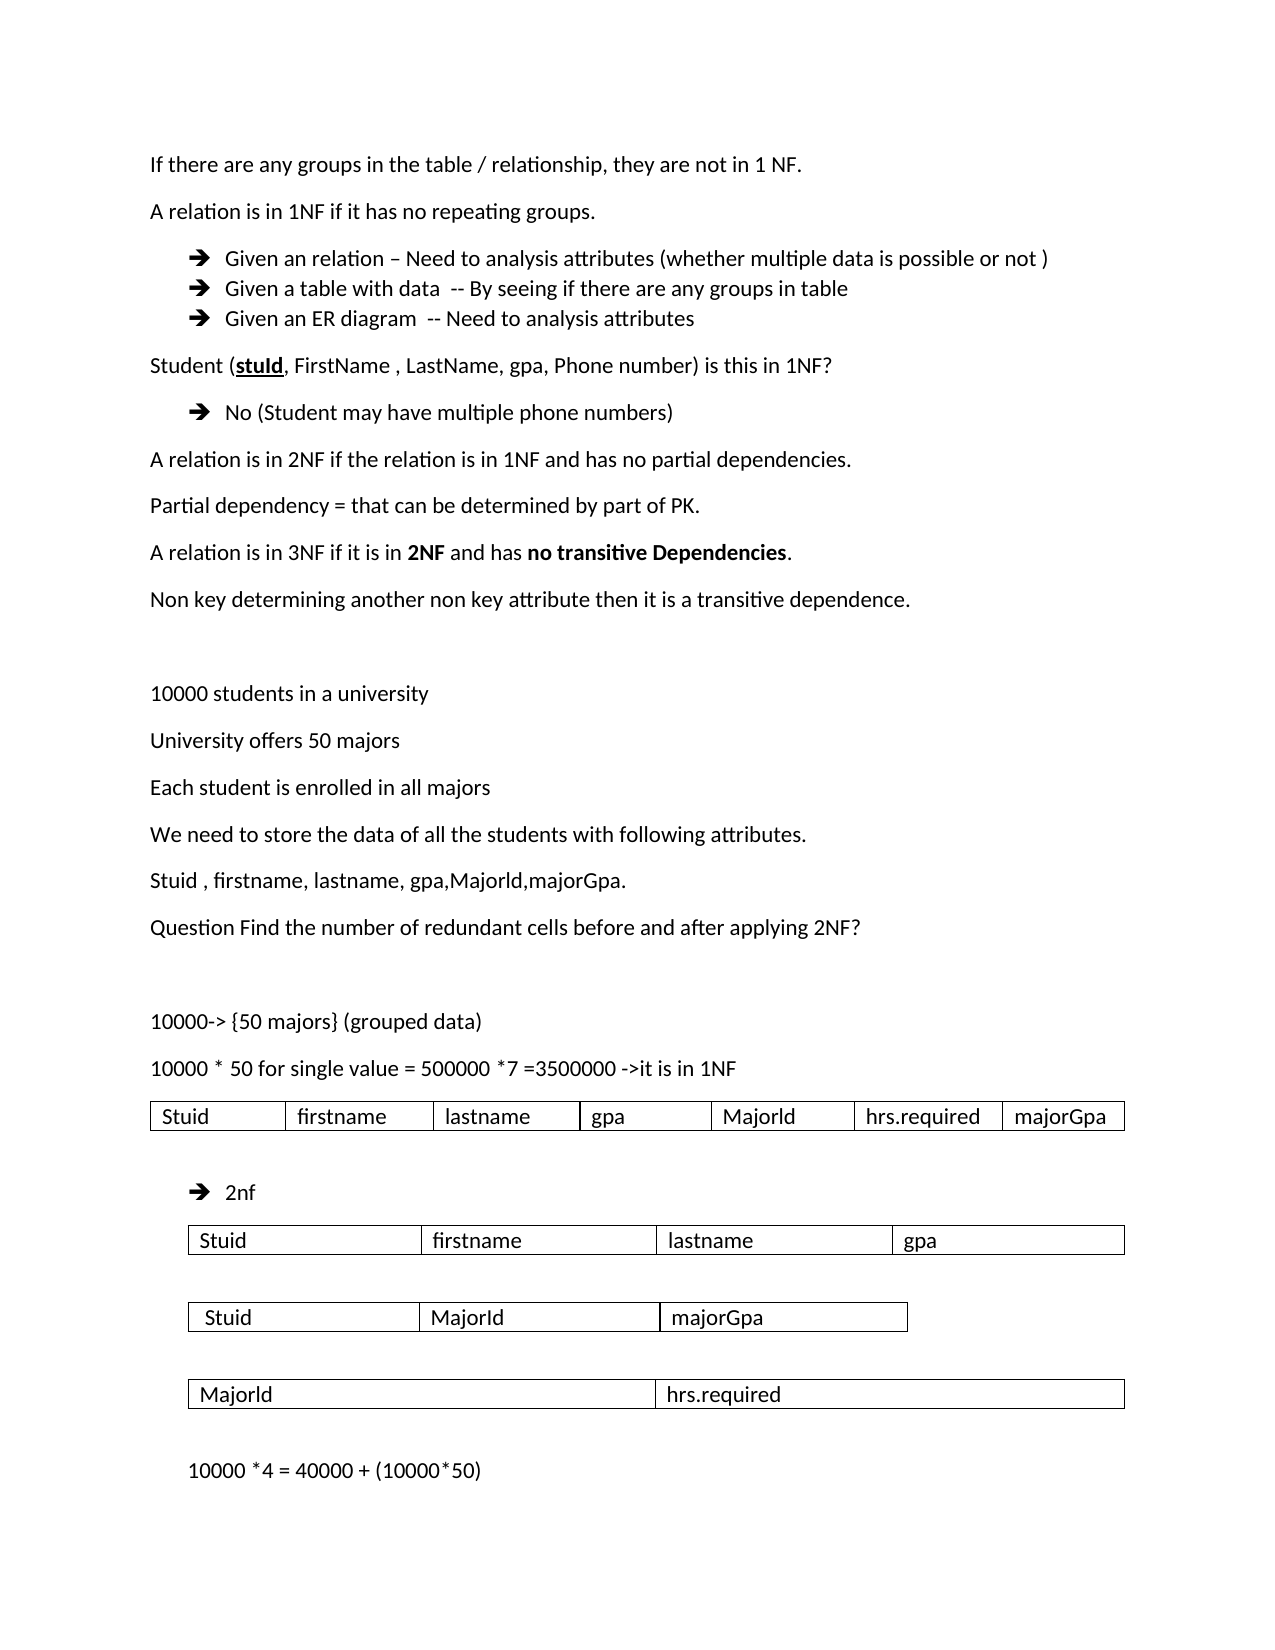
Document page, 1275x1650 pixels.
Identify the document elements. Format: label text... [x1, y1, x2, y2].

text Each student is enrolled in all majors [150, 773, 1125, 801]
table_header gpa [893, 1226, 1124, 1254]
table_header firstname [286, 1102, 433, 1130]
table_header lastname [434, 1102, 579, 1130]
text Non key determining another non key attribute then it is a transitive dependence. [150, 585, 1125, 613]
table_header Stuid [189, 1226, 421, 1254]
table_header Majorld [712, 1102, 854, 1130]
list 2nf [187, 1178, 1125, 1206]
table_header MajorId [420, 1303, 659, 1331]
table_header Stuid [189, 1303, 419, 1331]
text University offers 50 majors [150, 726, 1125, 754]
text 10000-> {50 majors} (grouped data) [150, 1007, 1125, 1035]
table_header majorGpa [1003, 1102, 1124, 1130]
text 10000 students in a university [150, 679, 1125, 707]
list Given an ER diagram -- Need to analysis attributes [187, 304, 1125, 332]
text Student (stuId, FirstName , LastName, gpa, Phone number) is this in 1NF? [150, 351, 1125, 379]
table_header hrs.required [656, 1380, 1124, 1408]
table_header gpa [581, 1102, 711, 1130]
table_header Stuid [151, 1102, 285, 1130]
table_header majorGpa [661, 1303, 907, 1331]
table_header Majorld [189, 1380, 655, 1408]
table_header firstname [422, 1226, 656, 1254]
text Stuid , firstname, lastname, gpa,Majorld,majorGpa. [150, 867, 1125, 895]
text A relation is in 2NF if the relation is in 1NF and has no partial dependencies. [150, 445, 1125, 473]
text A relation is in 3NF if it is in 2NF and has no transitive Dependencies. [150, 538, 1125, 567]
list Given a table with data -- By seeing if there are any groups in table [187, 274, 1125, 302]
table_header lastname [657, 1226, 892, 1254]
table_header hrs.required [855, 1102, 1002, 1130]
text Partial dependency = that can be determined by part of PK. [150, 492, 1125, 520]
text A relation is in 1NF if it has no repeating groups. [150, 197, 1125, 225]
list Given an relation – Need to analysis attributes (whether multiple data is possible or not ) [187, 244, 1125, 272]
text We need to store the data of all the students with following attributes. [150, 820, 1125, 848]
list No (Student may have multiple phone numbers) [187, 398, 1125, 426]
text If there are any groups in the table / relationship, they are not in 1 NF. [150, 150, 1125, 178]
text 10000 * 50 for single value = 500000 *7 =3500000 ->it is in 1NF [150, 1054, 1125, 1082]
text 10000 *4 = 40000 + (10000*50) [187, 1456, 1125, 1484]
text Question Find the number of redundant cells before and after applying 2NF? [150, 913, 1125, 942]
